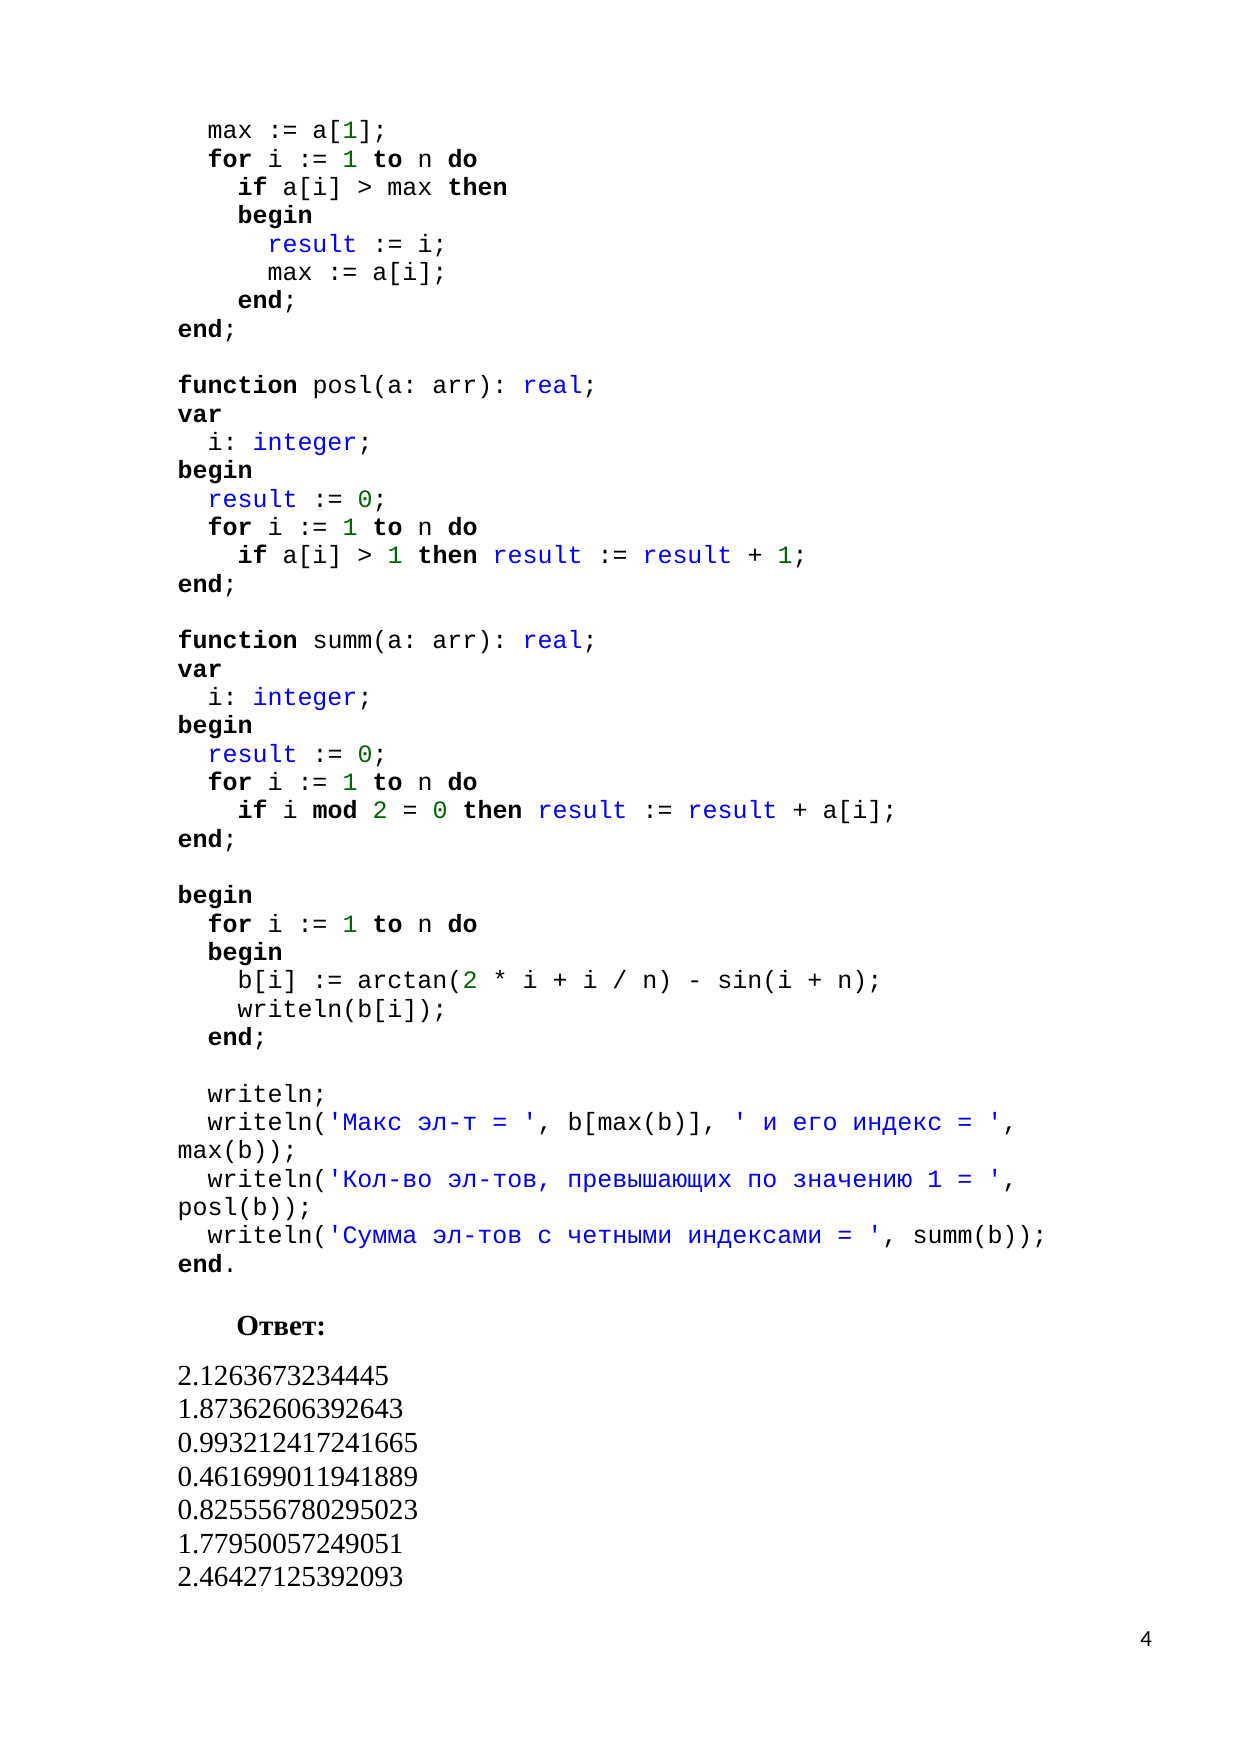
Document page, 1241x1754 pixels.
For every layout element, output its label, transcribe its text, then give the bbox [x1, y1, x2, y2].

text var [177, 656, 1152, 685]
text result := 0; [177, 741, 1152, 770]
text for i := 1 to n do [177, 146, 1152, 175]
text 1.77950057249051 [177, 1526, 1152, 1559]
text writeln('Сумма эл-тов с четными индексами = ', summ(b)); [177, 1223, 1152, 1251]
text var [177, 401, 1152, 430]
text function posl(a: arr): real; [177, 373, 1152, 401]
text writeln(b[i]); [177, 996, 1152, 1025]
text Ответ: [177, 1308, 1152, 1341]
text if i mod 2 = 0 then result := result + a[i]; [177, 798, 1152, 826]
text end; [177, 571, 1152, 600]
text begin [177, 883, 1152, 911]
text 1.87362606392643 [177, 1392, 1152, 1425]
text for i := 1 to n do [177, 515, 1152, 543]
text result := 0; [177, 486, 1152, 515]
text 0.825556780295023 [177, 1492, 1152, 1526]
text writeln('Кол-во эл-тов, превышающих по значению 1 = ', posl(b)); [177, 1166, 1152, 1223]
text 2.1263673234445 [177, 1358, 1152, 1392]
text end. [177, 1251, 1152, 1279]
text begin [177, 203, 1152, 231]
text writeln; [177, 1081, 1152, 1109]
text end; [177, 288, 1152, 316]
text for i := 1 to n do [177, 770, 1152, 798]
text begin [177, 713, 1152, 741]
text if a[i] > 1 then result := result + 1; [177, 543, 1152, 571]
text 2.46427125392093 [177, 1559, 1152, 1593]
text function summ(a: arr): real; [177, 628, 1152, 656]
text 0.461699011941889 [177, 1459, 1152, 1492]
text if a[i] > max then [177, 175, 1152, 203]
text i: integer; [177, 685, 1152, 713]
text writeln('Макс эл-т = ', b[max(b)], ' и его индекс = ', max(b)); [177, 1109, 1152, 1166]
text end; [177, 826, 1152, 855]
text begin [177, 940, 1152, 968]
text i: integer; [177, 430, 1152, 458]
text 0.993212417241665 [177, 1425, 1152, 1459]
text b[i] := arctan(2 * i + i / n) - sin(i + n); [177, 968, 1152, 996]
text for i := 1 to n do [177, 911, 1152, 940]
text end; [177, 316, 1152, 345]
text begin [177, 458, 1152, 486]
text end; [177, 1025, 1152, 1053]
text max := a[1]; [177, 118, 1152, 146]
text result := i; [177, 231, 1152, 260]
text max := a[i]; [177, 260, 1152, 288]
